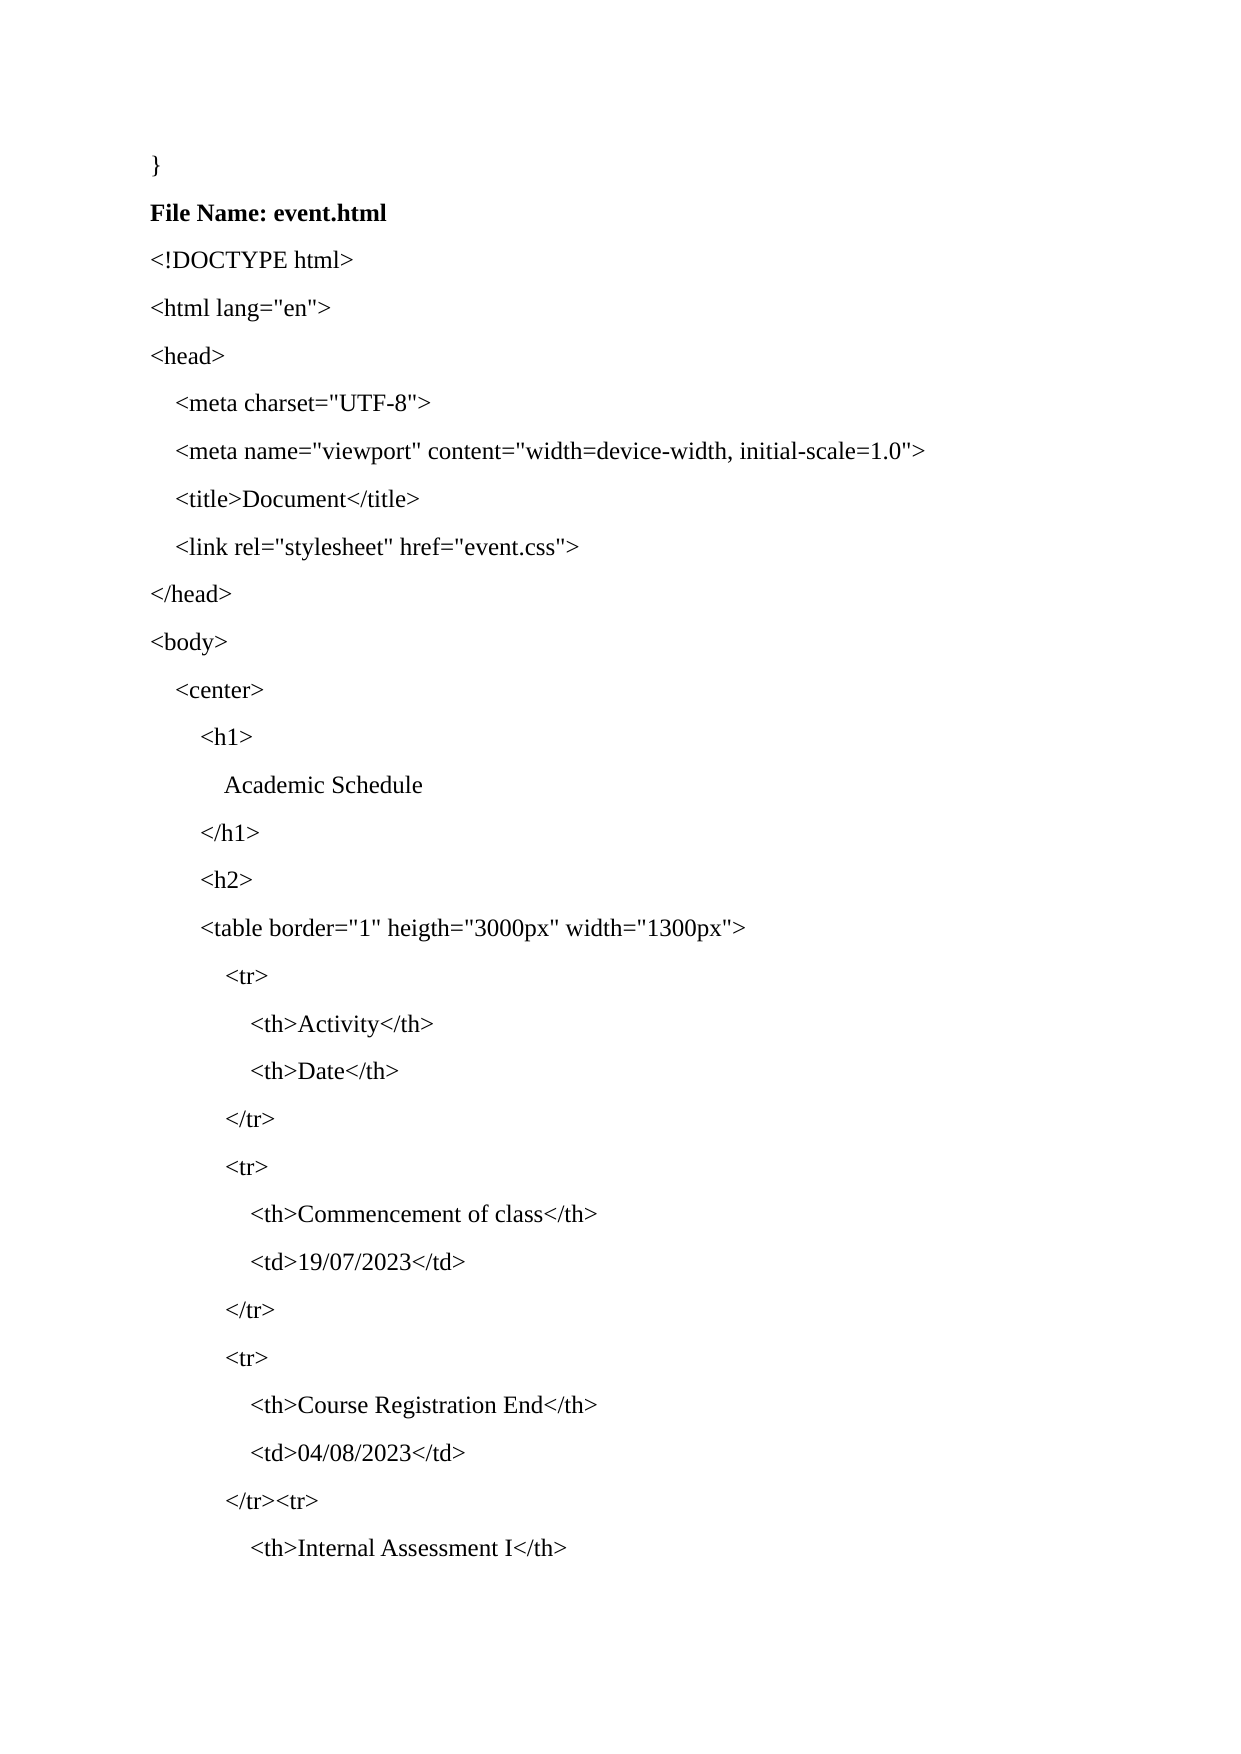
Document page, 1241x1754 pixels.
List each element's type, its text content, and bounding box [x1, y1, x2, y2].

text File Name: event.html [150, 198, 1090, 226]
text </head> [150, 579, 1090, 608]
text Academic Schedule [150, 770, 1090, 799]
text <head> [150, 341, 1090, 369]
text <tr> [150, 1343, 1090, 1371]
text <html lang="en"> [150, 293, 1090, 322]
text </tr><tr> [150, 1486, 1090, 1514]
text <td>04/08/2023</td> [150, 1438, 1090, 1467]
text <th>Activity</th> [150, 1009, 1090, 1037]
text <th>Commencement of class</th> [150, 1199, 1090, 1228]
text <h2> [150, 866, 1090, 894]
text <td>19/07/2023</td> [150, 1247, 1090, 1276]
text <meta name="viewport" content="width=device-width, initial-scale=1.0"> [150, 436, 1090, 465]
text <th>Date</th> [150, 1056, 1090, 1085]
text <body> [150, 627, 1090, 656]
text <tr> [150, 1152, 1090, 1181]
text <th>Internal Assessment I</th> [150, 1533, 1090, 1562]
text </tr> [150, 1104, 1090, 1133]
text } [150, 150, 1090, 179]
text <link rel="stylesheet" href="event.css"> [150, 532, 1090, 560]
text </h1> [150, 818, 1090, 847]
text <table border="1" heigth="3000px" width="1300px"> [150, 913, 1090, 942]
text </tr> [150, 1295, 1090, 1324]
text <tr> [150, 961, 1090, 990]
text <th>Course Registration End</th> [150, 1390, 1090, 1419]
text <center> [150, 675, 1090, 703]
text <!DOCTYPE html> [150, 245, 1090, 274]
text <title>Document</title> [150, 484, 1090, 513]
text <h1> [150, 722, 1090, 751]
text <meta charset="UTF-8"> [150, 388, 1090, 417]
